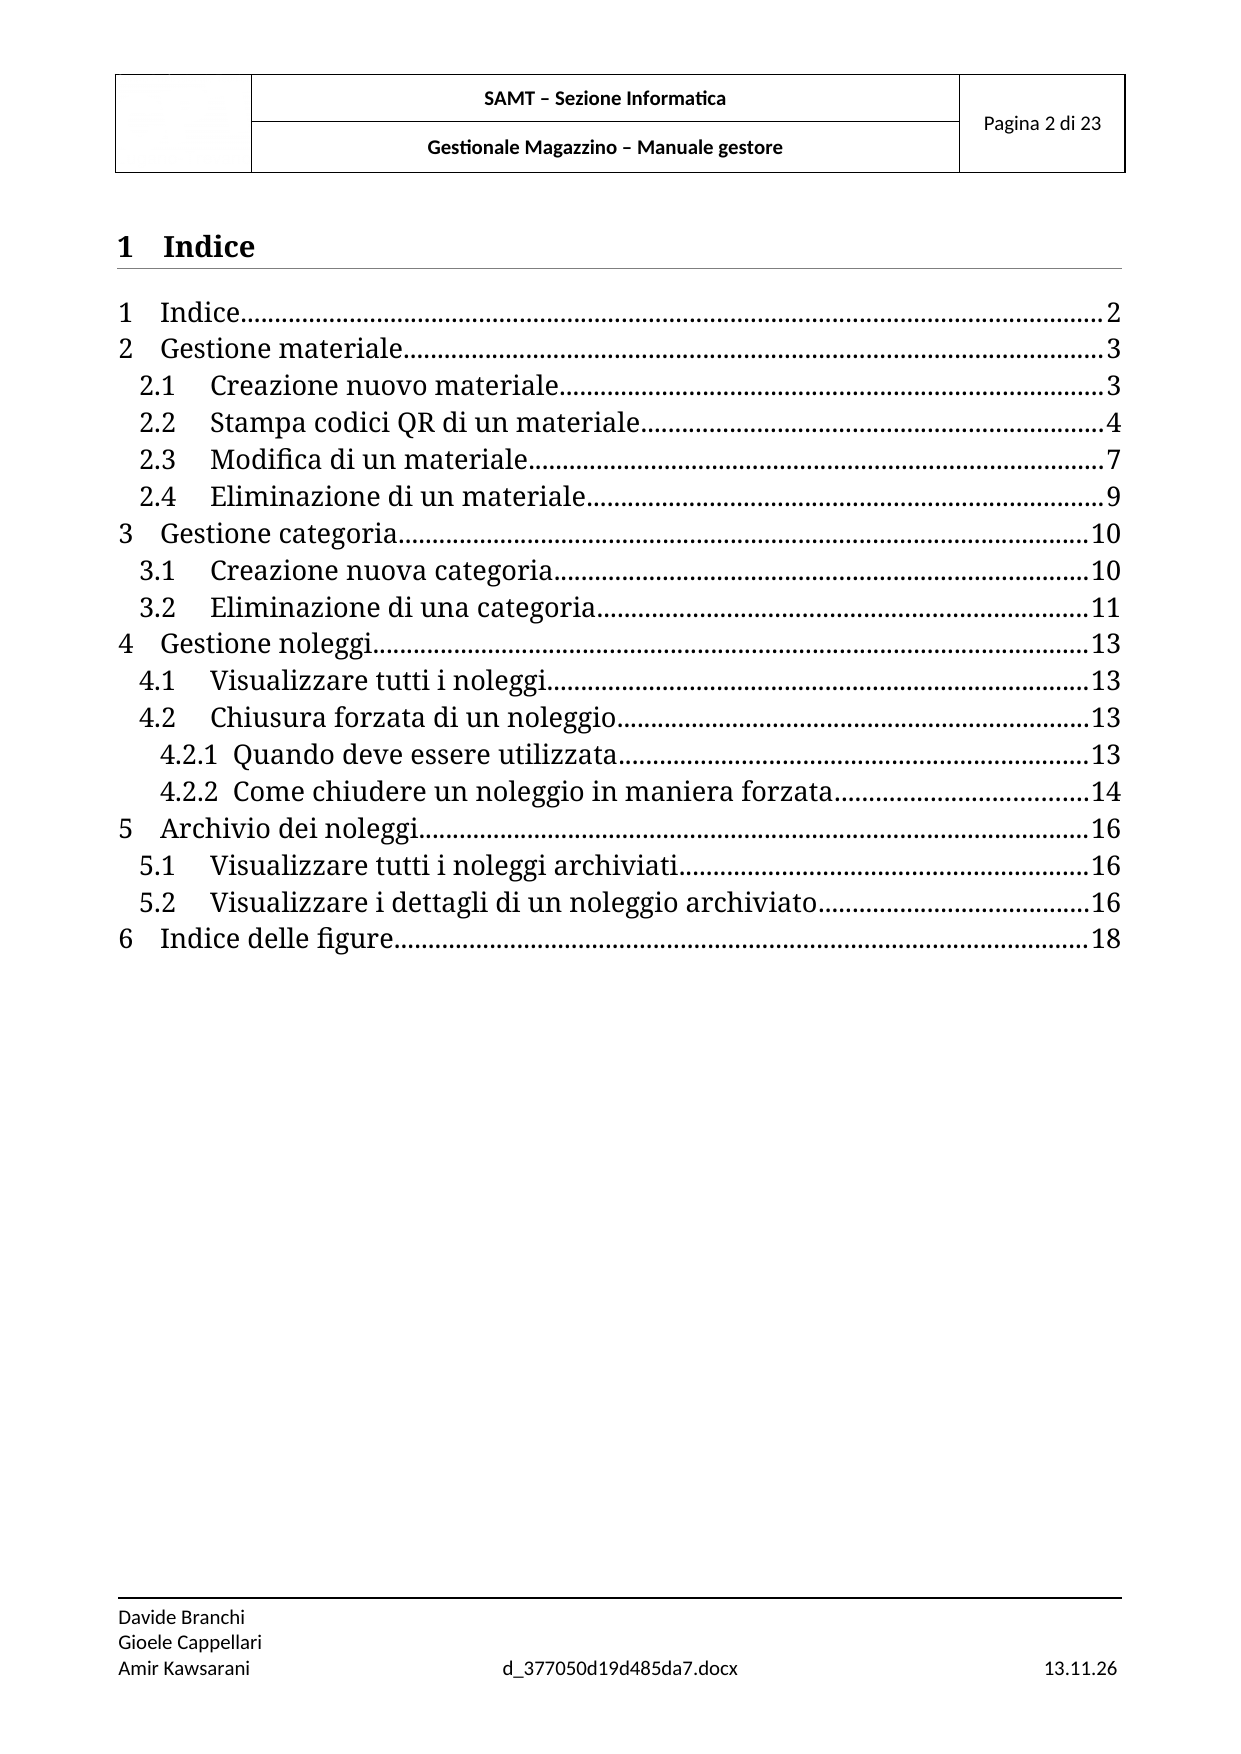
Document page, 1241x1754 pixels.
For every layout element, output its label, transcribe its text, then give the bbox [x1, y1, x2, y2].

text 2.2 Stampa codici QR di un materiale 4 [139, 404, 1122, 441]
text 4.2.2 Come chiudere un noleggio in maniera forzata 14 [160, 772, 1122, 809]
text 5.2 Visualizzare i dettagli di un noleggio archiviato 16 [139, 883, 1122, 920]
text 3 Gestione categoria 10 [118, 514, 1122, 551]
text 5 Archivio dei noleggi 16 [118, 809, 1122, 846]
text 4.1 Visualizzare tutti i noleggi 13 [139, 662, 1122, 699]
text 3.2 Eliminazione di una categoria 11 [139, 588, 1122, 625]
text 2.3 Modifica di un materiale 7 [139, 441, 1122, 477]
text 2.1 Creazione nuovo materiale 3 [139, 367, 1122, 404]
text 4.2.1 Quando deve essere utilizzata 13 [160, 736, 1122, 772]
text 5.1 Visualizzare tutti i noleggi archiviati 16 [139, 846, 1122, 883]
text 4.2 Chiusura forzata di un noleggio 13 [139, 699, 1122, 736]
text 4 Gestione noleggi 13 [118, 625, 1122, 662]
text 2.4 Eliminazione di un materiale 9 [139, 477, 1122, 514]
text 6 Indice delle figure 18 [118, 920, 1122, 957]
text 1 Indice 2 [118, 293, 1122, 330]
text 3.1 Creazione nuova categoria 10 [139, 551, 1122, 588]
picture [115, 74, 251, 172]
text 2 Gestione materiale 3 [118, 330, 1122, 367]
subtitle Indice [117, 226, 1122, 268]
